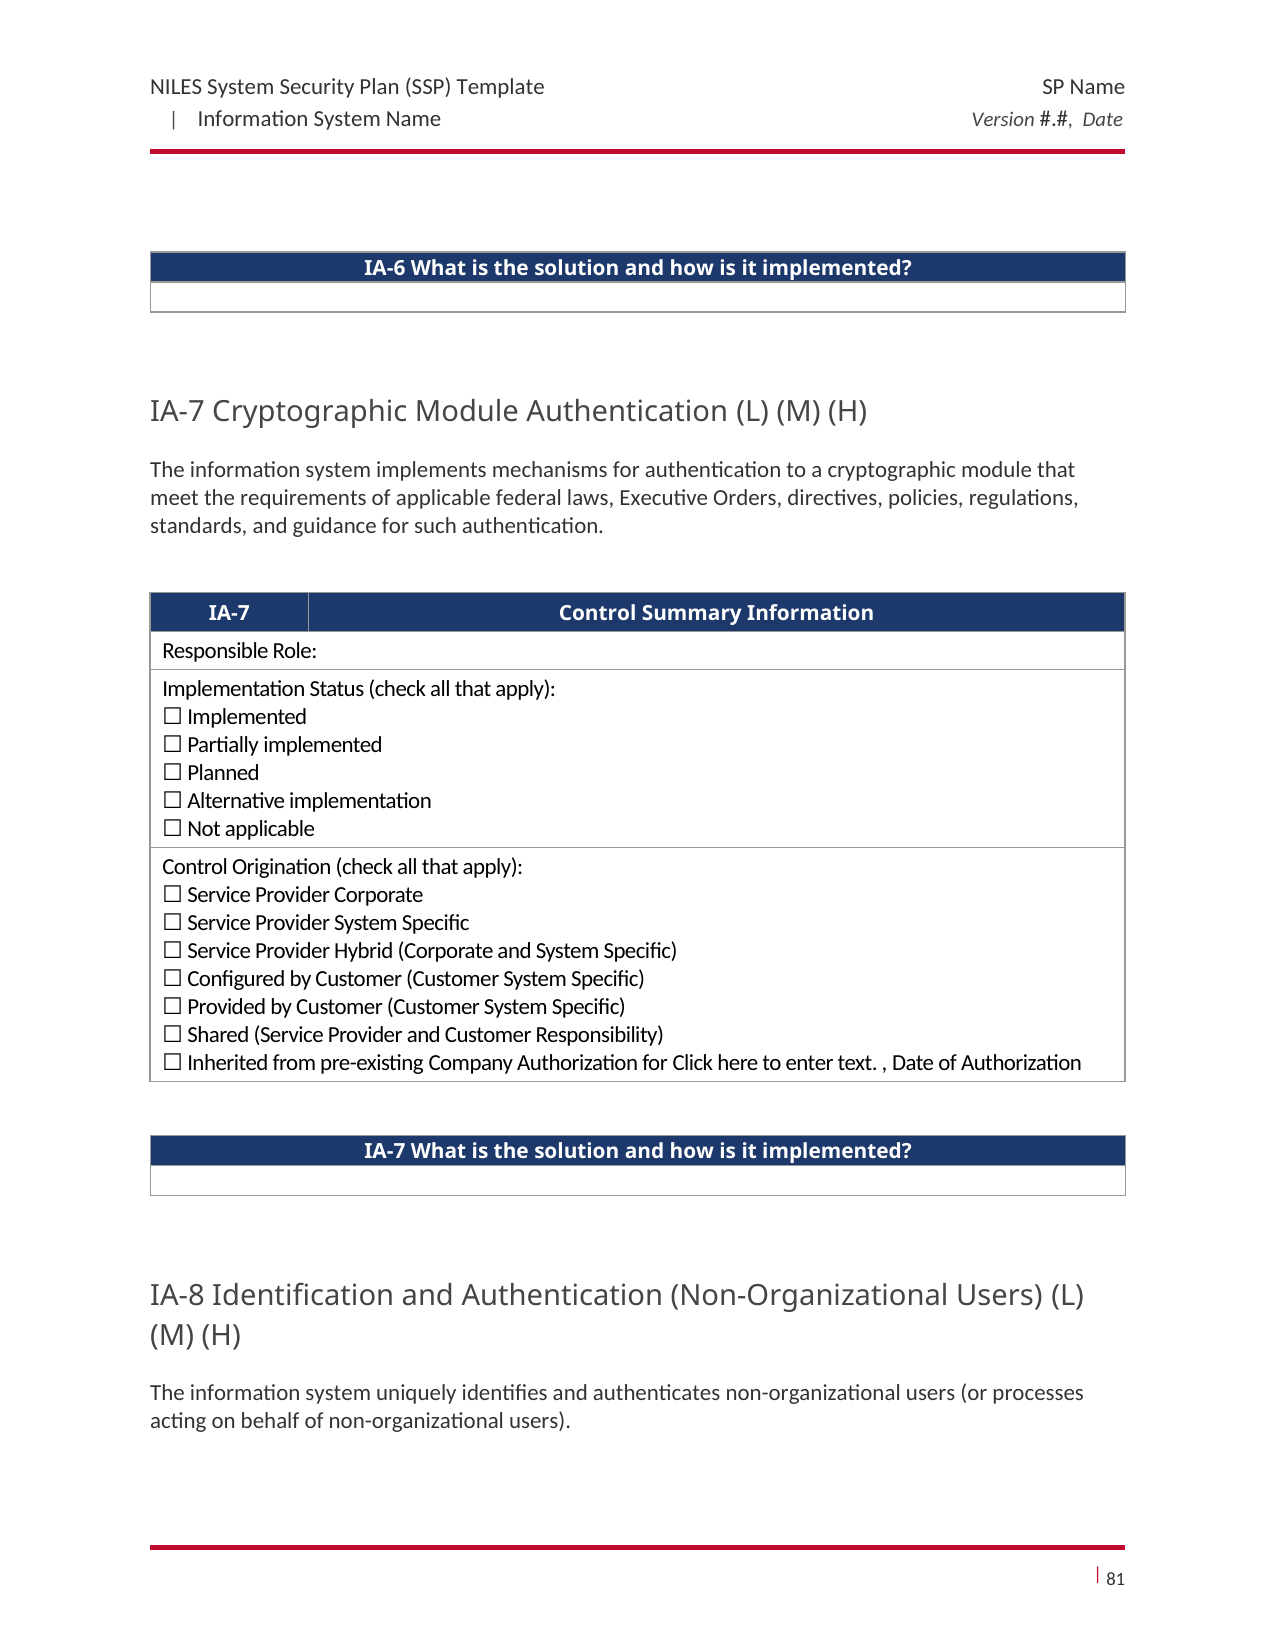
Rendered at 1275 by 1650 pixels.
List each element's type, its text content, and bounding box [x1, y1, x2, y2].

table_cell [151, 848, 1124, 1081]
text The information system implements mechanisms for authentication to a cryptographic module that meet the requirements of applicable federal laws, Executive Orders, directives, policies, regulations, standards, and guidance for such authentication. [150, 455, 1125, 539]
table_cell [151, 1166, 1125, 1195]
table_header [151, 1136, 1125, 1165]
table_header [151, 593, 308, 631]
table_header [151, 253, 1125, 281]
subtitle IA-7 Cryptographic Module Authentication (L) (M) (H) [150, 390, 1125, 430]
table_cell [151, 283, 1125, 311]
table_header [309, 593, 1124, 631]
subtitle IA-8 Identification and Authentication (Non-Organizational Users) (L) (M) (H) [150, 1274, 1125, 1353]
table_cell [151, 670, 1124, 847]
text The information system uniquely identifies and authenticates non-organizational users (or processes acting on behalf of non-organizational users). [150, 1378, 1125, 1434]
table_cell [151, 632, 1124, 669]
